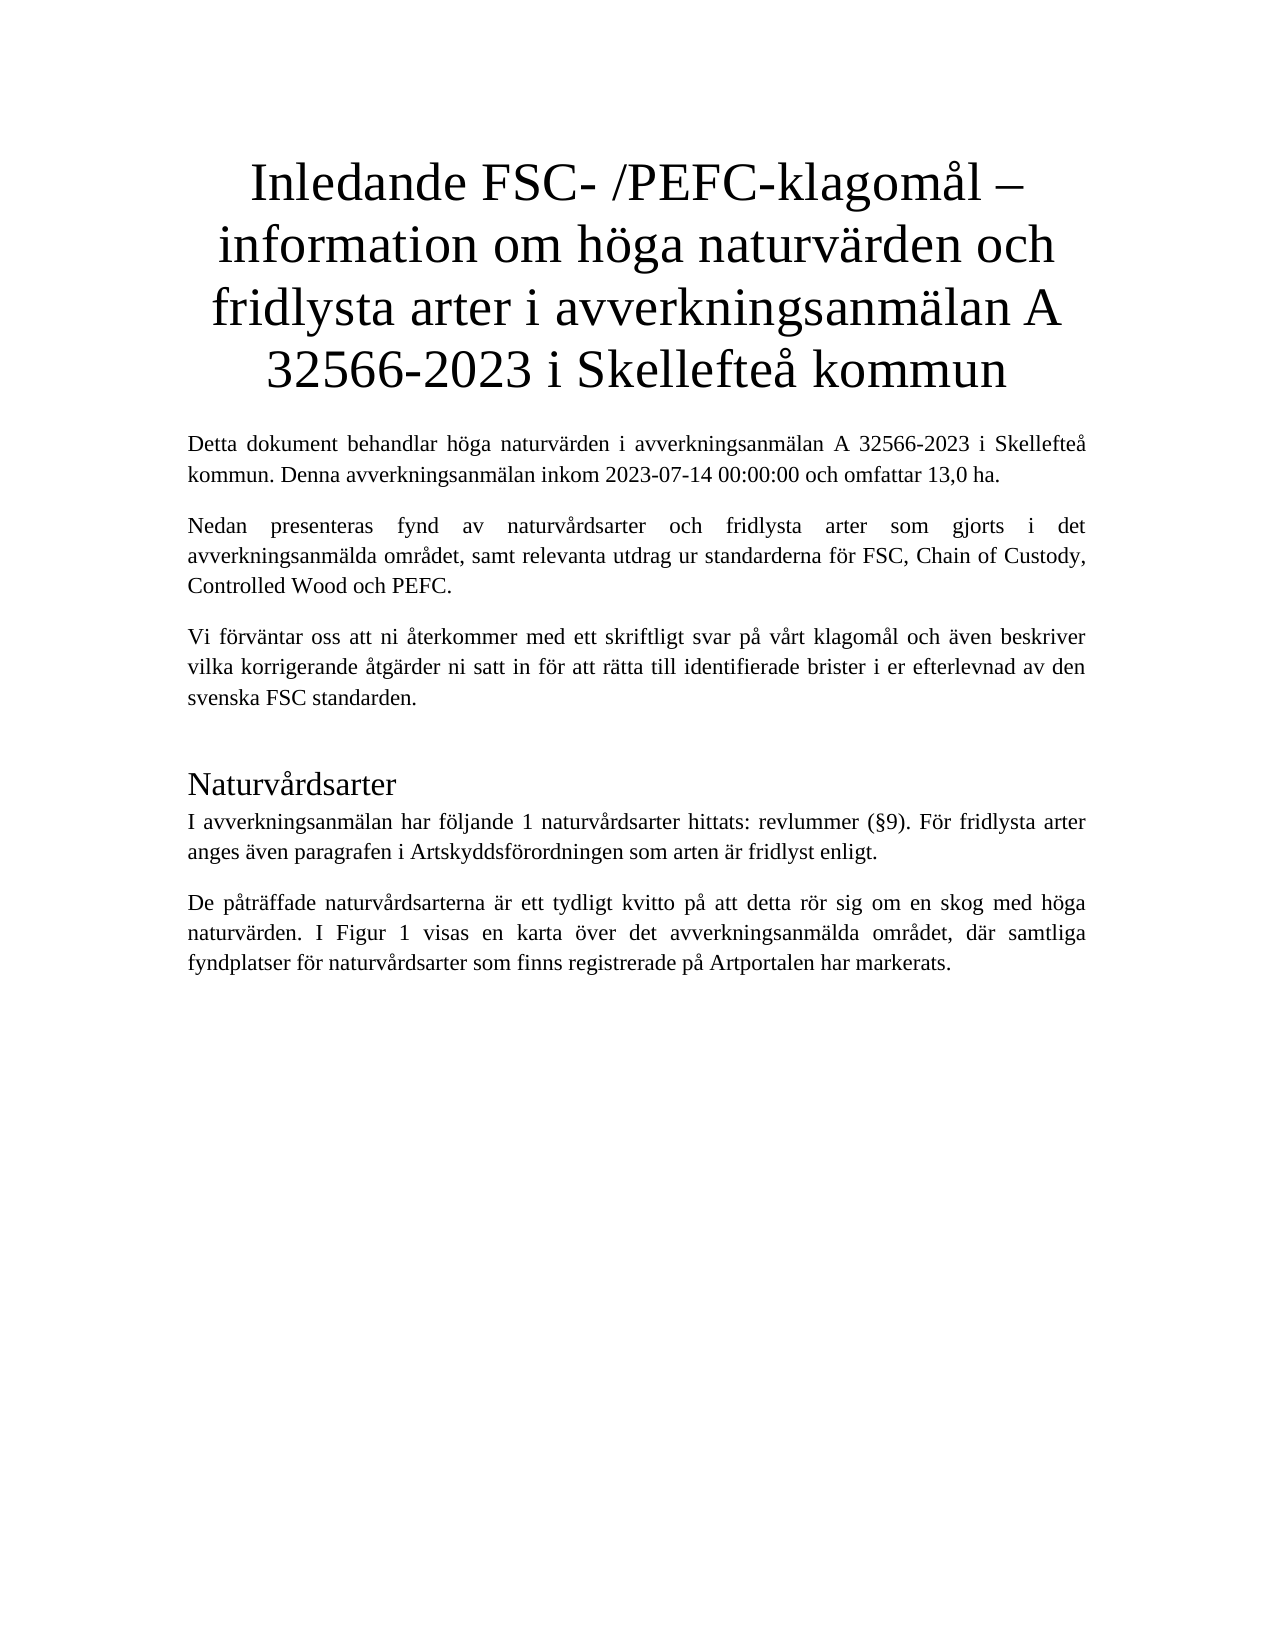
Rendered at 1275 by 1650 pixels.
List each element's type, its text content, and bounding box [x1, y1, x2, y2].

text Detta dokument behandlar höga naturvärden i avverkningsanmälan A 32566-2023 i Skellefteå kommun. Denna avverkningsanmälan inkom 2023-07-14 00:00:00 och omfattar 13,0 ha. [187, 430, 1087, 487]
text I avverkningsanmälan har följande 1 naturvårdsarter hittats: revlummer (§9). För fridlysta arter anges även paragrafen i Artskyddsförordningen som arten är fridlyst enligt. [187, 808, 1087, 864]
text Nedan presenteras fynd av naturvårdsarter och fridlysta arter som gjorts i det avverkningsanmälda området, samt relevanta utdrag ur standarderna för FSC, Chain of Custody, Controlled Wood och PEFC. [187, 512, 1087, 598]
title Inledande FSC- /PEFC-klagomål – information om höga naturvärden och fridlysta arter i avverkningsanmälan A 32566-2023 i Skellefteå kommun [187, 150, 1087, 399]
subtitle Naturvårdsarter [187, 764, 1087, 802]
text Vi förväntar oss att ni återkommer med ett skriftligt svar på vårt klagomål och även beskriver vilka korrigerande åtgärder ni satt in för att rätta till identifierade brister i er efterlevnad av den svenska FSC standarden. [187, 623, 1087, 710]
text De påträffade naturvårdsarterna är ett tydligt kvitto på att detta rör sig om en skog med höga naturvärden. I Figur 1 visas en karta över det avverkningsanmälda området, där samtliga fyndplatser för naturvårdsarter som finns registrerade på Artportalen har markerats. [187, 889, 1087, 976]
